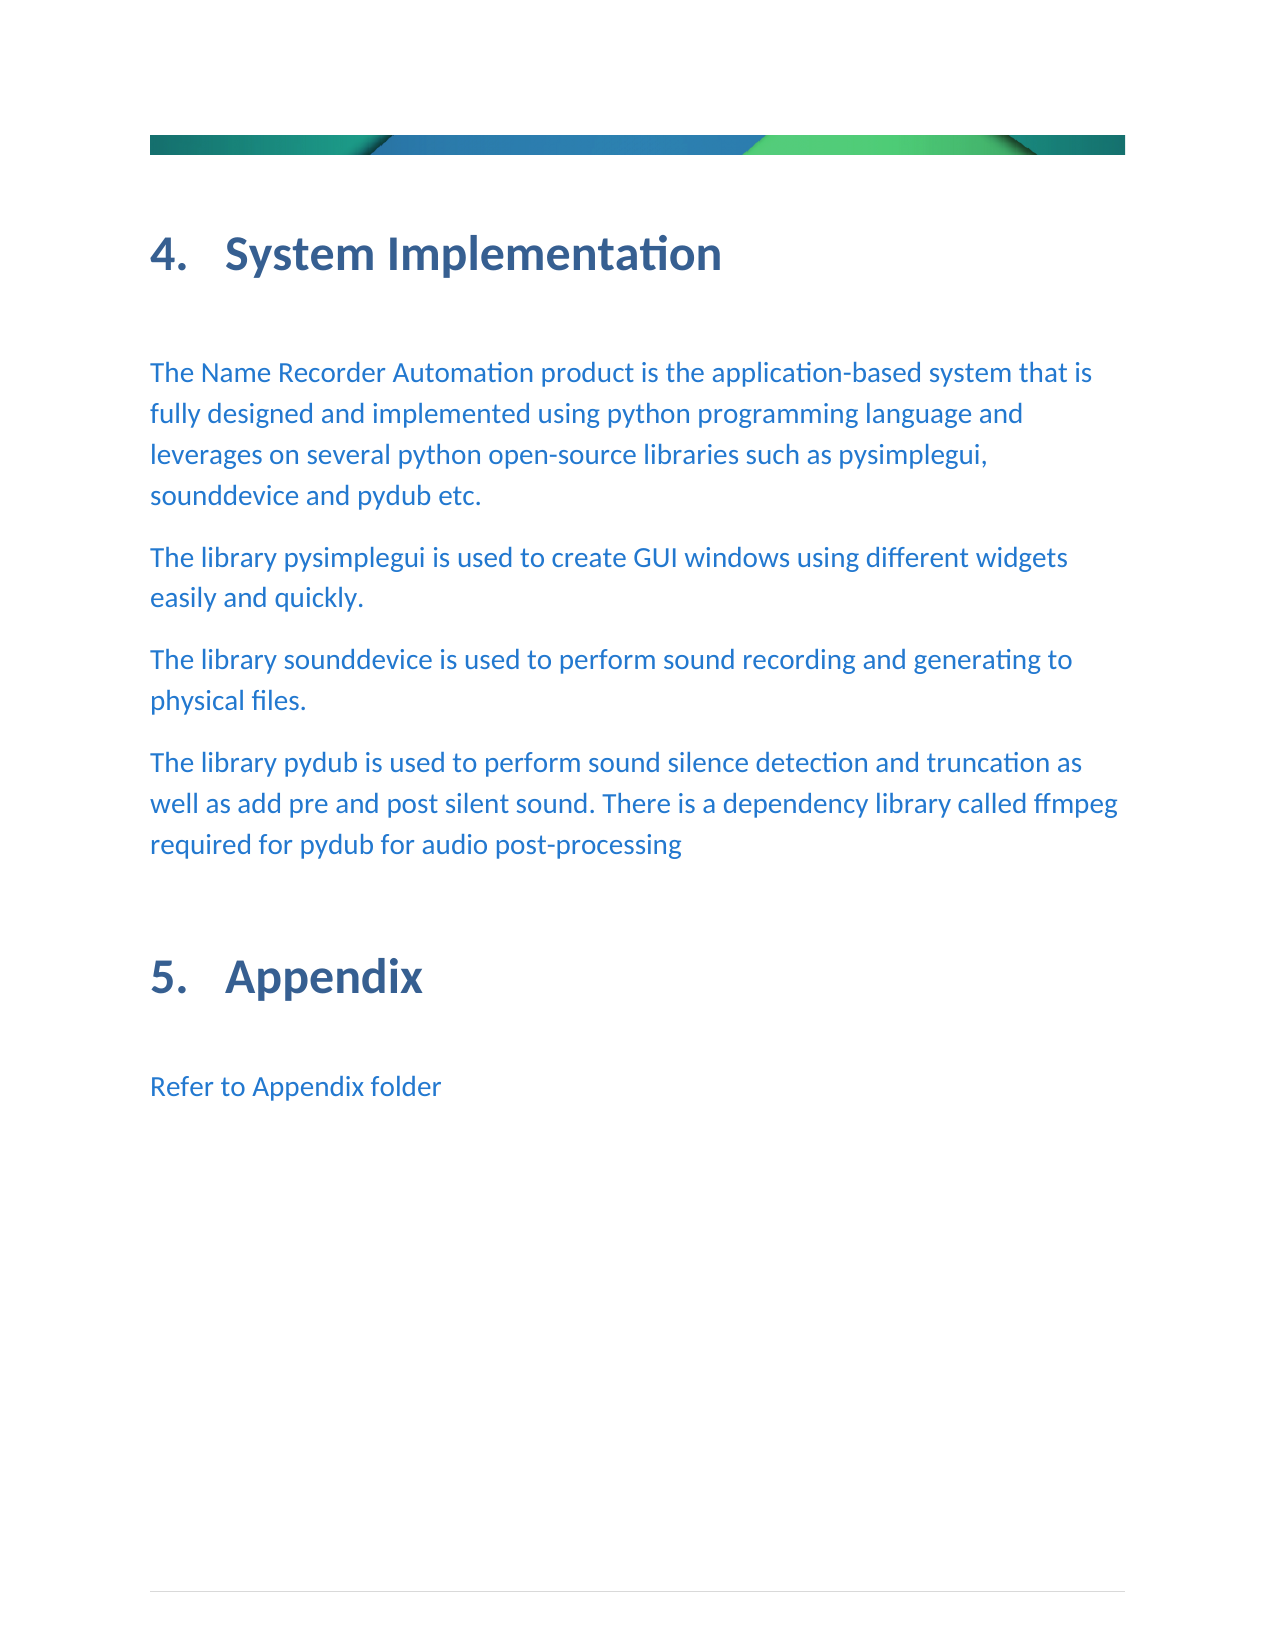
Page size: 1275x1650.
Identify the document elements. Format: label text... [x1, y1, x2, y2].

text The library pydub is used to perform sound silence detection and truncation as well as add pre and post silent sound. There is a dependency library called ffmpeg required for pydub for audio post-processing [150, 744, 1125, 862]
text Refer to Appendix folder [150, 1068, 1125, 1104]
text The library sounddevice is used to perform sound recording and generating to physical files. [150, 641, 1125, 718]
picture [150, 135, 1125, 155]
subtitle Appendix [150, 945, 1125, 1006]
subtitle System Implementation [150, 222, 1125, 283]
text The library pysimplegui is used to create GUI windows using different widgets easily and quickly. [150, 539, 1125, 615]
text The Name Recorder Automation product is the application-based system that is fully designed and implemented using python programming language and leverages on several python open-source libraries such as pysimplegui, sounddevice and pydub etc. [150, 354, 1125, 512]
